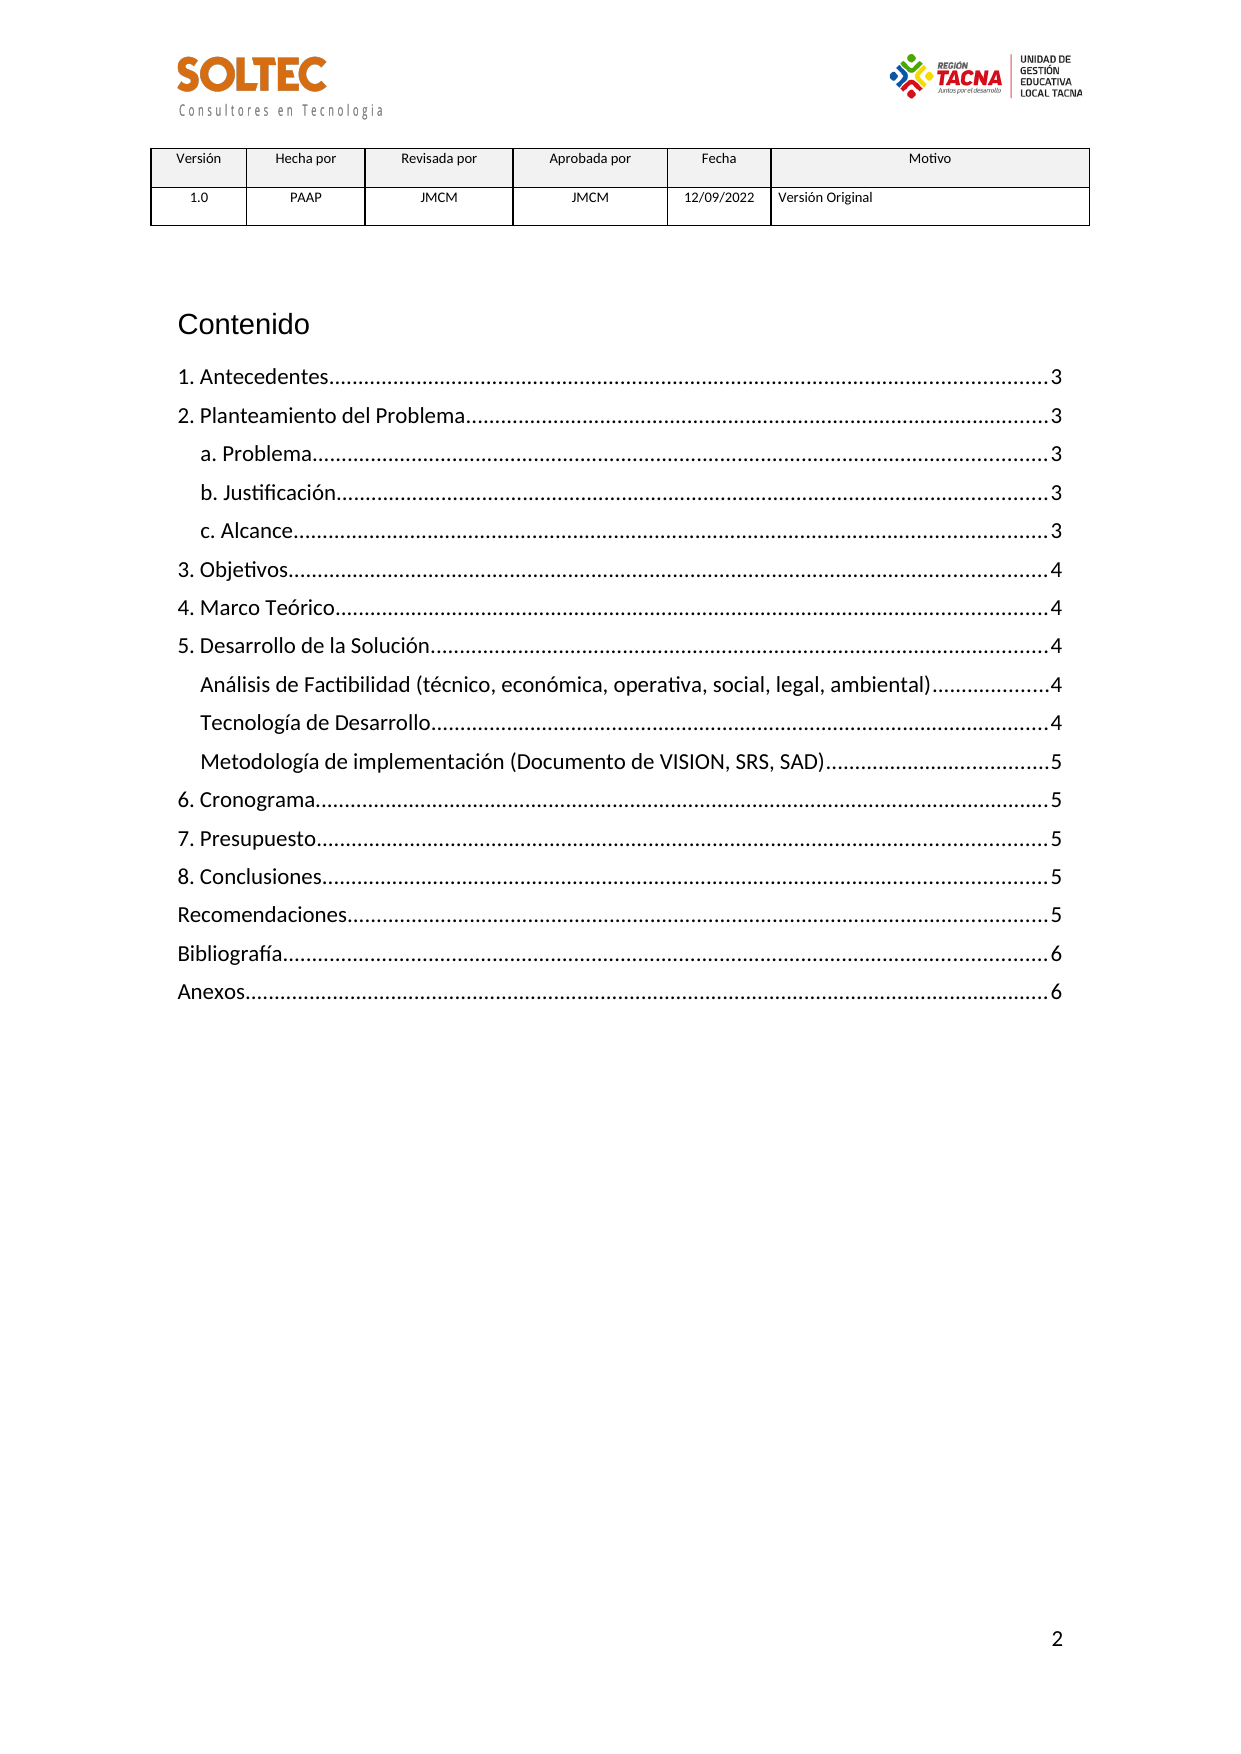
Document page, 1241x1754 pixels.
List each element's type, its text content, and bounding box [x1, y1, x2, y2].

table_cell Versión Original [772, 188, 1089, 225]
table_cell Hecha por [247, 149, 364, 187]
table_cell PAAP [247, 188, 364, 225]
table_cell Aprobada por [514, 149, 667, 187]
picture [177, 50, 386, 120]
table_cell 12/09/2022 [668, 188, 770, 225]
table_cell JMCM [514, 188, 667, 225]
table_cell Fecha [668, 149, 770, 187]
picture [889, 48, 1083, 104]
table_cell 1.0 [152, 188, 246, 225]
table_cell Revisada por [366, 149, 512, 187]
table_cell Versión [152, 149, 246, 187]
table_cell Motivo [772, 149, 1089, 187]
table_cell JMCM [366, 188, 512, 225]
